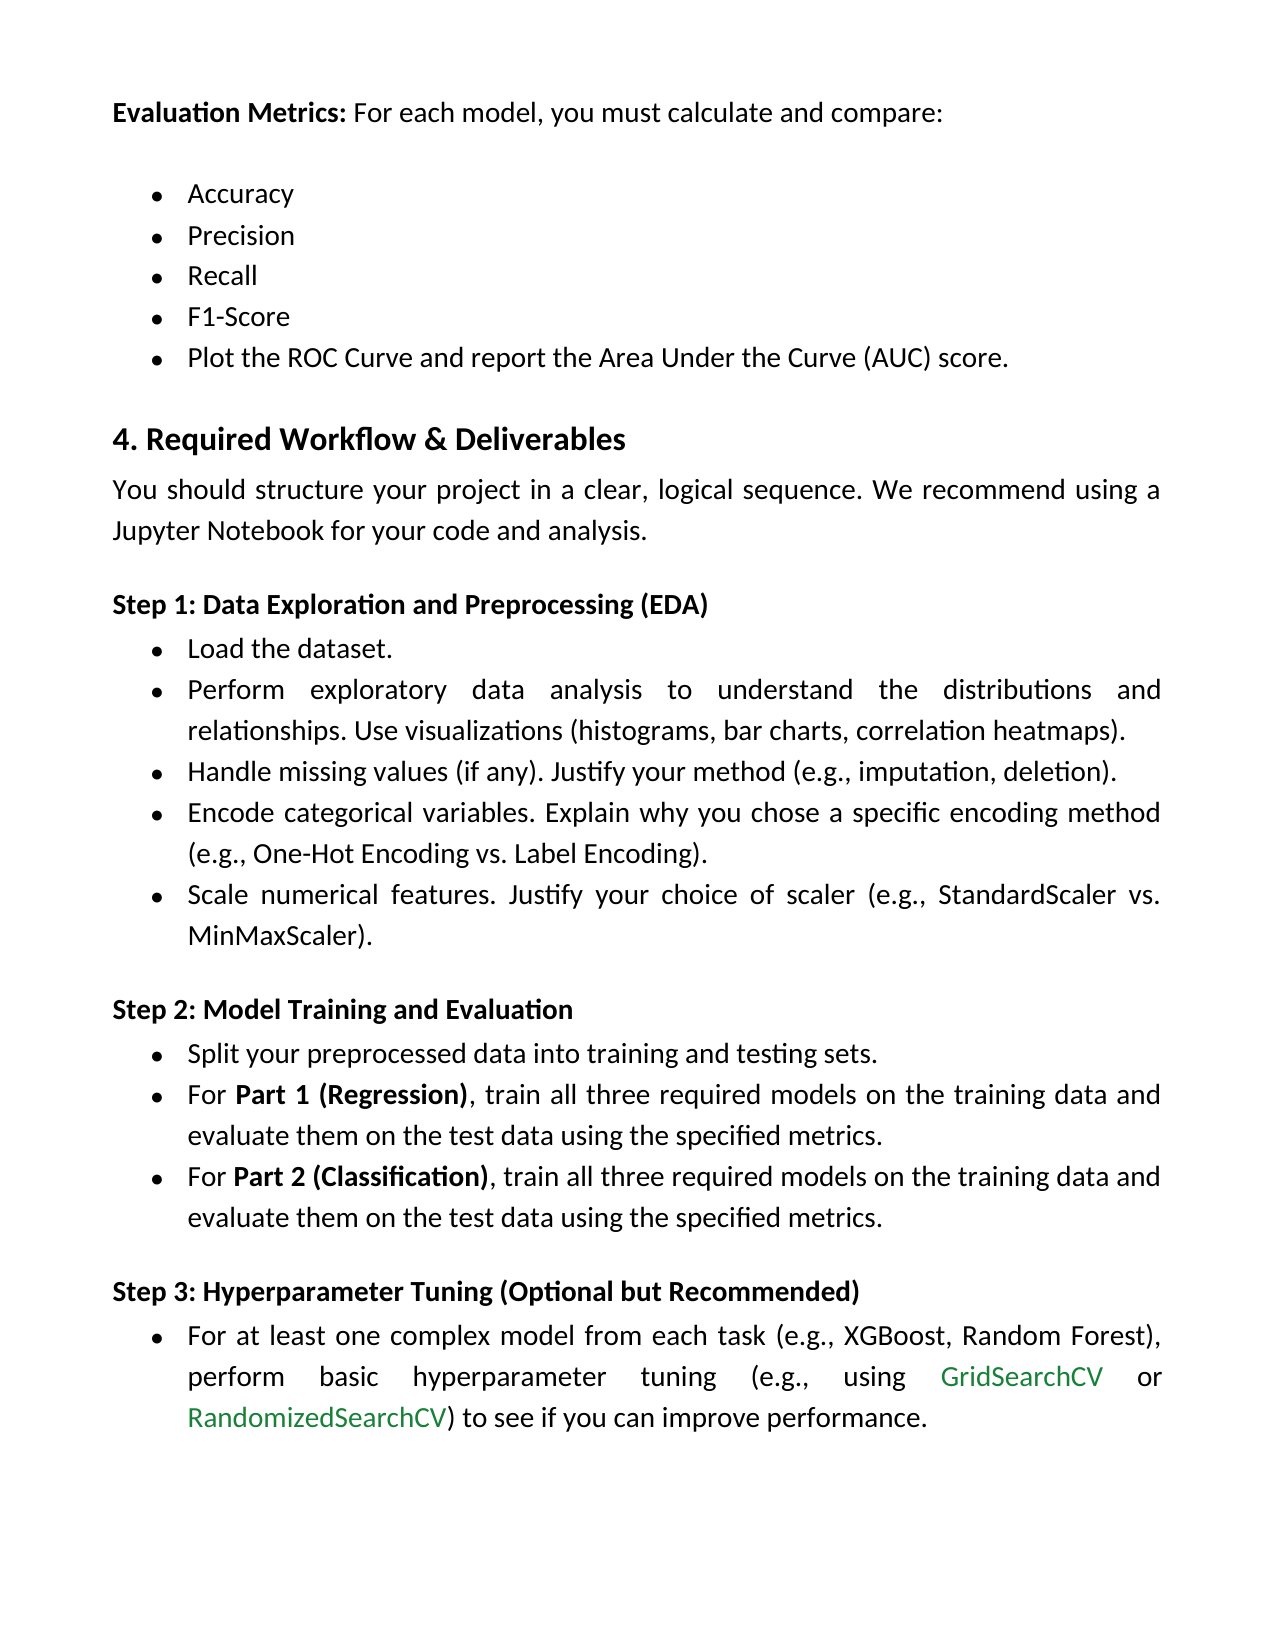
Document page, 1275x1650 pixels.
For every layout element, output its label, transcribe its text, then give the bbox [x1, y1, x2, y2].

list Precision [150, 217, 1162, 252]
list Split your preprocessed data into training and testing sets. [150, 1035, 1162, 1071]
list Scale numerical features. Justify your choice of scaler (e.g., StandardScaler vs. MinMaxScaler). [150, 876, 1162, 952]
list Perform exploratory data analysis to understand the distributions and relationships. Use visualizations (histograms, bar charts, correlation heatmaps). [150, 671, 1162, 748]
list Encode categorical variables. Explain why you chose a specific encoding method (e.g., One-Hot Encoding vs. Label Encoding). [150, 794, 1162, 871]
subtitle 4. Required Workflow & Deliverables [112, 418, 1162, 458]
text You should structure your project in a clear, logical sequence. We recommend using a Jupyter Notebook for your code and analysis. [112, 471, 1162, 548]
list F1-Score [150, 298, 1162, 334]
list Load the dataset. [150, 630, 1162, 666]
subtitle Step 2: Model Training and Evaluation [112, 991, 1162, 1027]
list Recall [150, 257, 1162, 293]
list Accuracy [150, 176, 1162, 211]
list For Part 2 (Classification), train all three required models on the training data and evaluate them on the test data using the specified metrics. [150, 1158, 1162, 1234]
list For at least one complex model from each task (e.g., XGBoost, Random Forest), perform basic hyperparameter tuning (e.g., using GridSearchCV or RandomizedSearchCV) to see if you can improve performance. [150, 1317, 1162, 1434]
list Handle missing values (if any). Justify your method (e.g., imputation, deletion). [150, 753, 1162, 789]
list Plot the ROC Curve and report the Area Under the Curve (AUC) score. [150, 339, 1162, 375]
subtitle Step 1: Data Exploration and Preprocessing (EDA) [112, 586, 1162, 622]
subtitle Step 3: Hyperparameter Tuning (Optional but Recommended) [112, 1273, 1162, 1309]
text Evaluation Metrics: For each model, you must calculate and compare: [112, 94, 1162, 129]
list For Part 1 (Regression), train all three required models on the training data and evaluate them on the test data using the specified metrics. [150, 1076, 1162, 1152]
